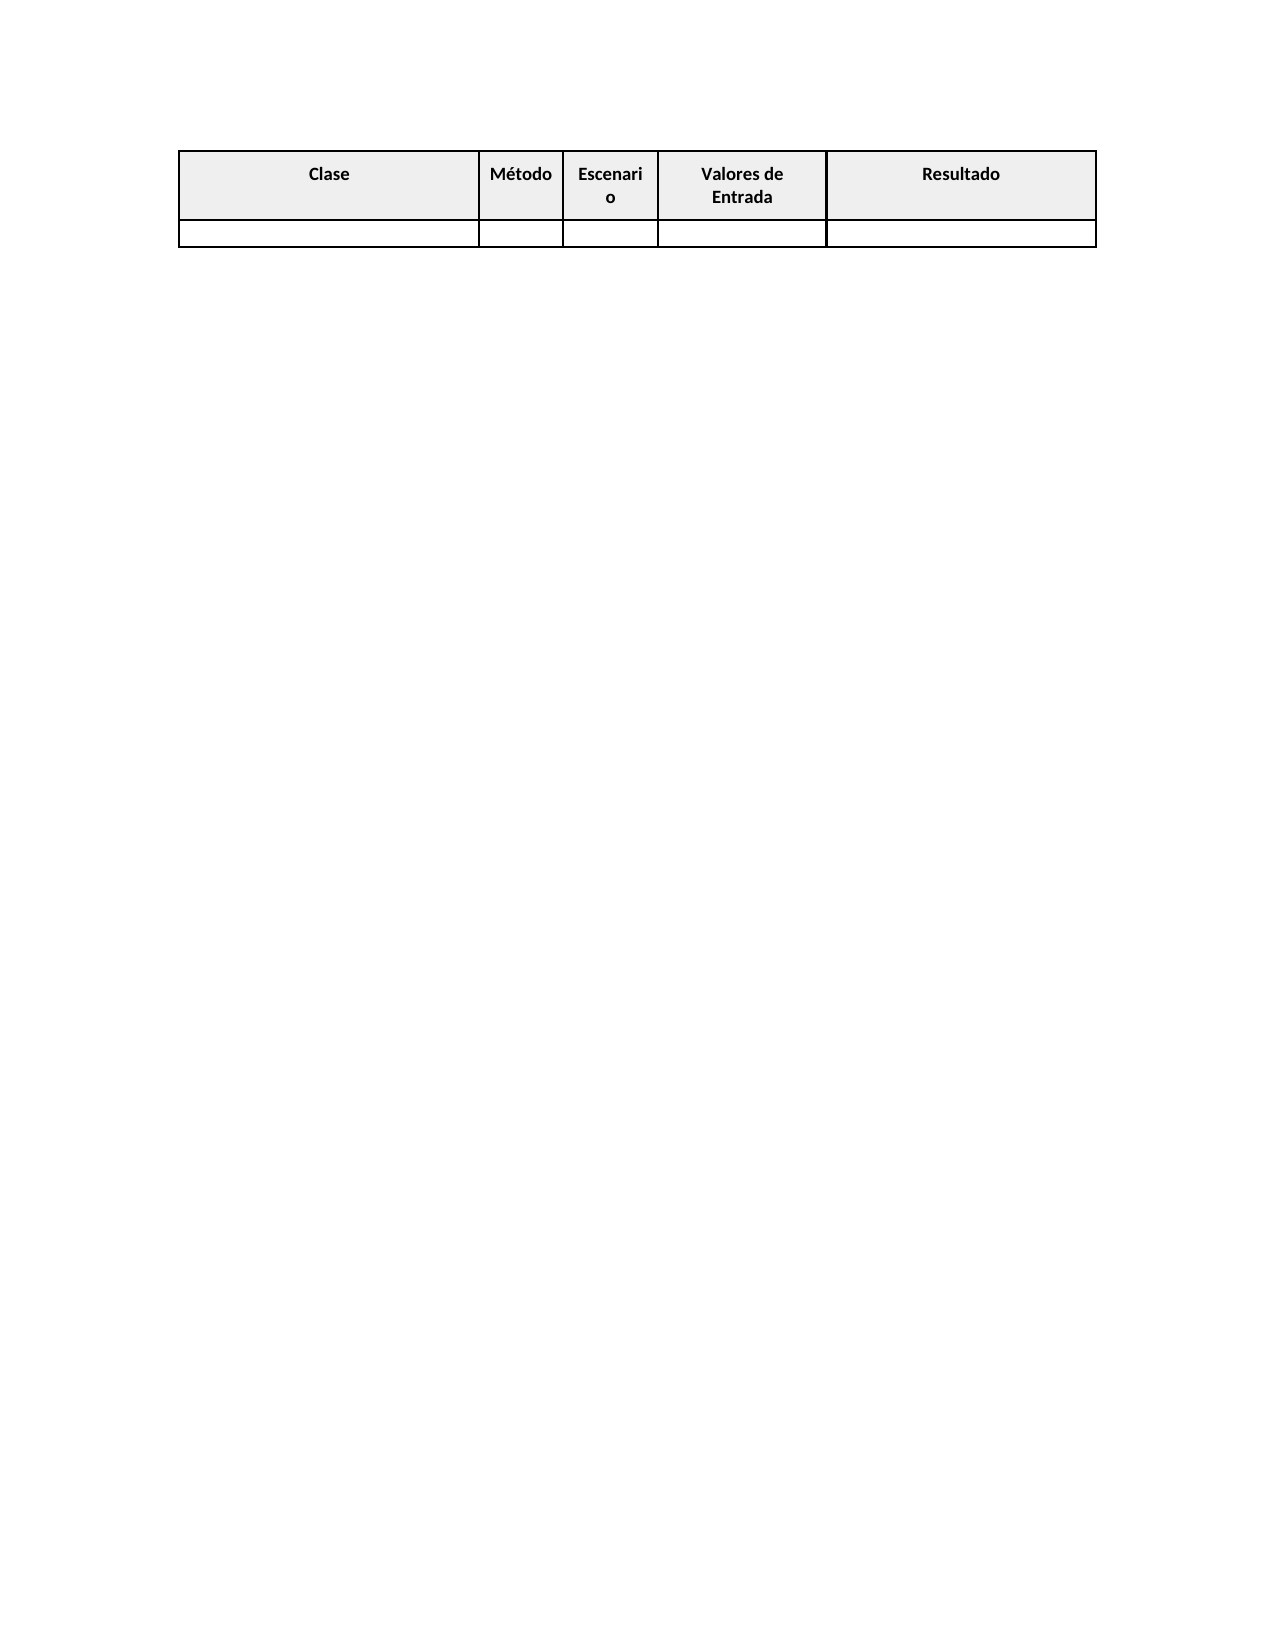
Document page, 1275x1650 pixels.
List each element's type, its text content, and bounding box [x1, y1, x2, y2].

table_cell Clase [180, 152, 478, 219]
table_cell Valores de Entrada [659, 152, 825, 219]
table_cell [659, 221, 825, 246]
table_cell [828, 221, 1095, 246]
table_cell Método [480, 152, 562, 219]
table_cell Resultado [828, 152, 1095, 219]
table_cell [480, 221, 562, 246]
table_cell Escenario [564, 152, 657, 219]
table_cell [180, 221, 478, 246]
table_cell [564, 221, 657, 246]
